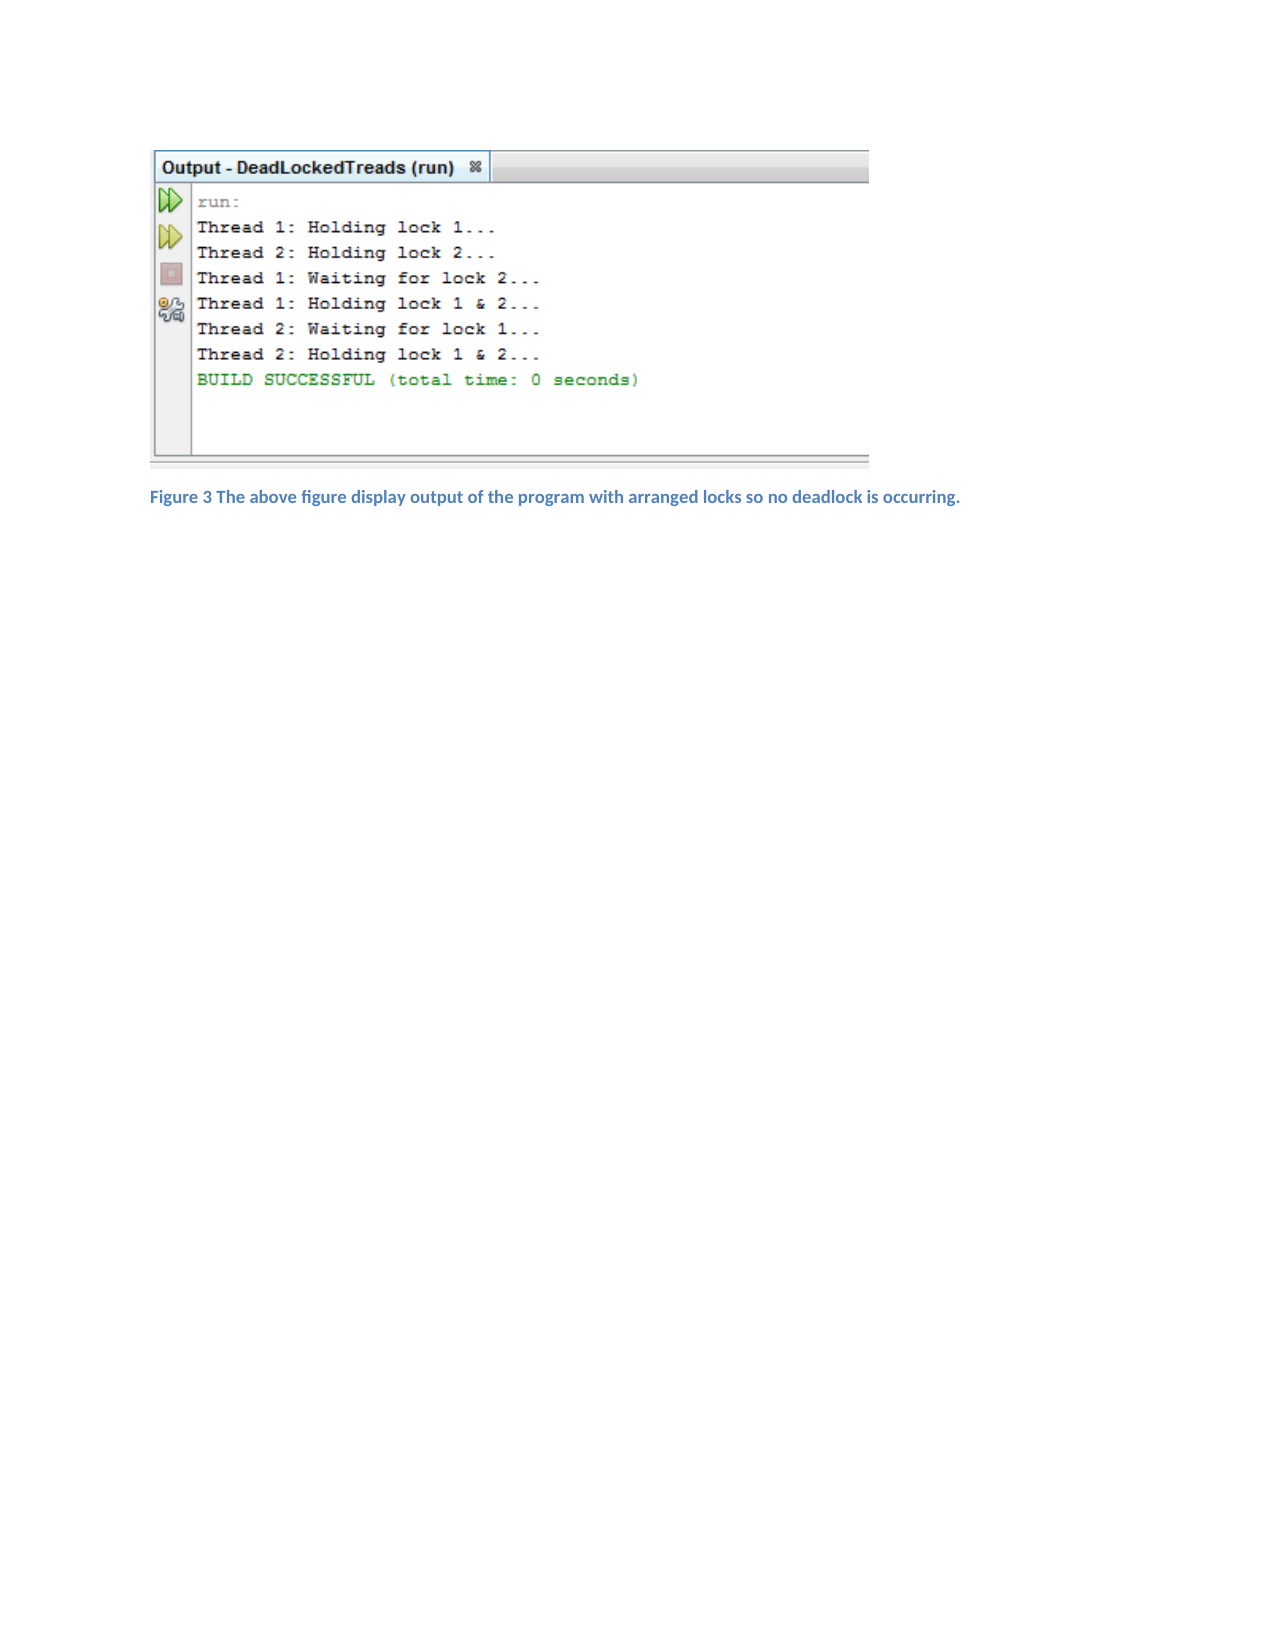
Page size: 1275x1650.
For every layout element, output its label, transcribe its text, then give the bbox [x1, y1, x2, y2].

picture [150, 150, 869, 469]
text Figure 3 The above figure display output of the program with arranged locks so no deadlock is occurring. [150, 485, 1125, 508]
